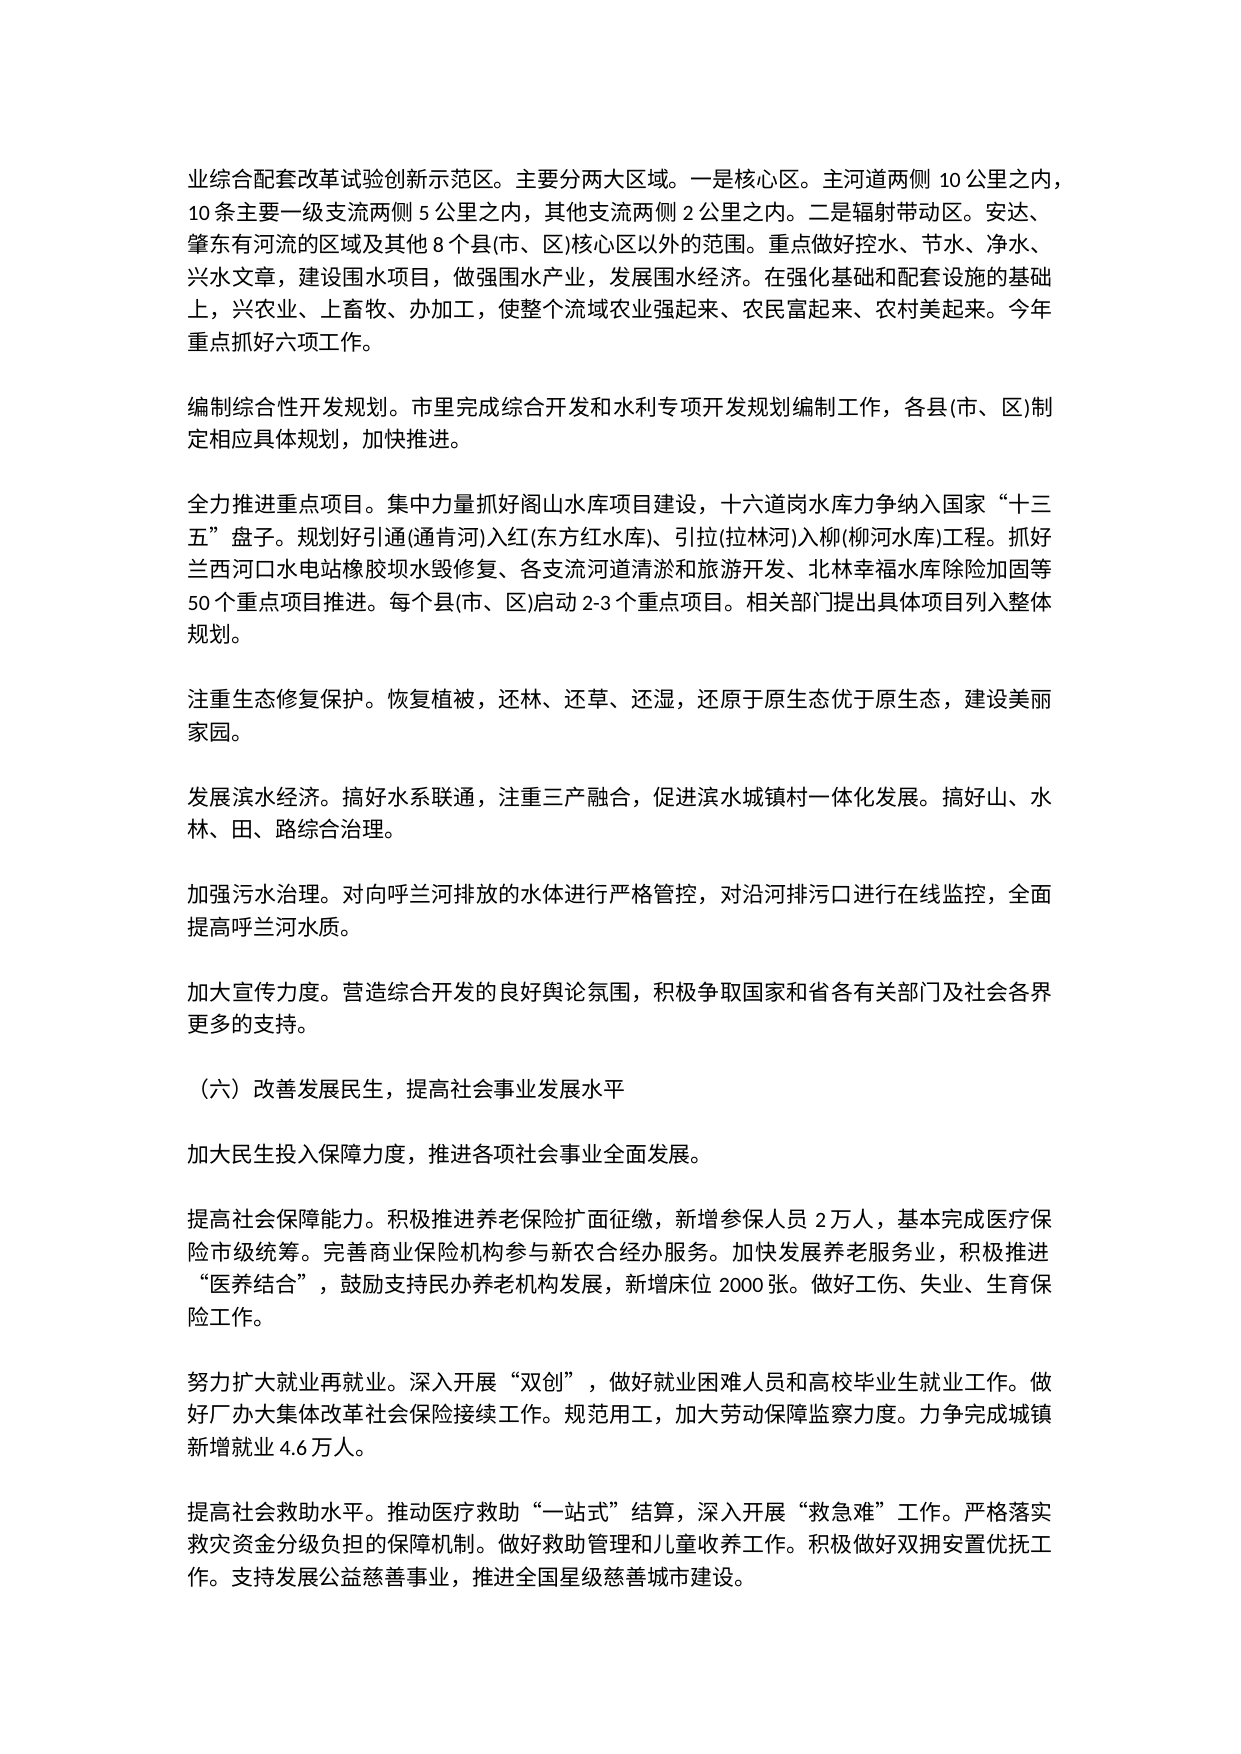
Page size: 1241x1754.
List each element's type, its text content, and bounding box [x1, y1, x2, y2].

text 加大民生投入保障力度，推进各项社会事业全面发展。 [187, 1137, 1053, 1169]
text 编制综合性开发规划。市里完成综合开发和水利专项开发规划编制工作，各县(市、区)制定相应具体规划，加快推进。 [187, 389, 1053, 454]
text 发展滨水经济。搞好水系联通，注重三产融合，促进滨水城镇村一体化发展。搞好山、水、林、田、路综合治理。 [187, 779, 1053, 844]
text （六）改善发展民生，提高社会事业发展水平 [187, 1072, 1053, 1104]
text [187, 162, 1053, 357]
text 努力扩大就业再就业。深入开展“双创”，做好就业困难人员和高校毕业生就业工作。做好厂办大集体改革社会保险接续工作。规范用工，加大劳动保障监察力度。力争完成城镇新增就业4.6万人。 [187, 1364, 1053, 1462]
text 注重生态修复保护。恢复植被，还林、还草、还湿，还原于原生态优于原生态，建设美丽家园。 [187, 682, 1053, 747]
text 提高社会保障能力。积极推进养老保险扩面征缴，新增参保人员2万人，基本完成医疗保险市级统筹。完善商业保险机构参与新农合经办服务。加快发展养老服务业，积极推进“医养结合”，鼓励支持民办养老机构发展，新增床位2000张。做好工伤、失业、生育保险工作。 [187, 1202, 1053, 1332]
text 加大宣传力度。营造综合开发的良好舆论氛围，积极争取国家和省各有关部门及社会各界更多的支持。 [187, 974, 1053, 1039]
text 提高社会救助水平。推动医疗救助“一站式”结算，深入开展“救急难”工作。严格落实救灾资金分级负担的保障机制。做好救助管理和儿童收养工作。积极做好双拥安置优抚工作。支持发展公益慈善事业，推进全国星级慈善城市建设。 [187, 1494, 1053, 1592]
text 全力推进重点项目。集中力量抓好阁山水库项目建设，十六道岗水库力争纳入国家“十三五”盘子。规划好引通(通肯河)入红(东方红水库)、引拉(拉林河)入柳(柳河水库)工程。抓好兰西河口水电站橡胶坝水毁修复、各支流河道清淤和旅游开发、北林幸福水库除险加固等50个重点项目推进。每个县(市、区)启动2-3个重点项目。相关部门提出具体项目列入整体规划。 [187, 487, 1053, 649]
text 加强污水治理。对向呼兰河排放的水体进行严格管控，对沿河排污口进行在线监控，全面提高呼兰河水质。 [187, 877, 1053, 942]
